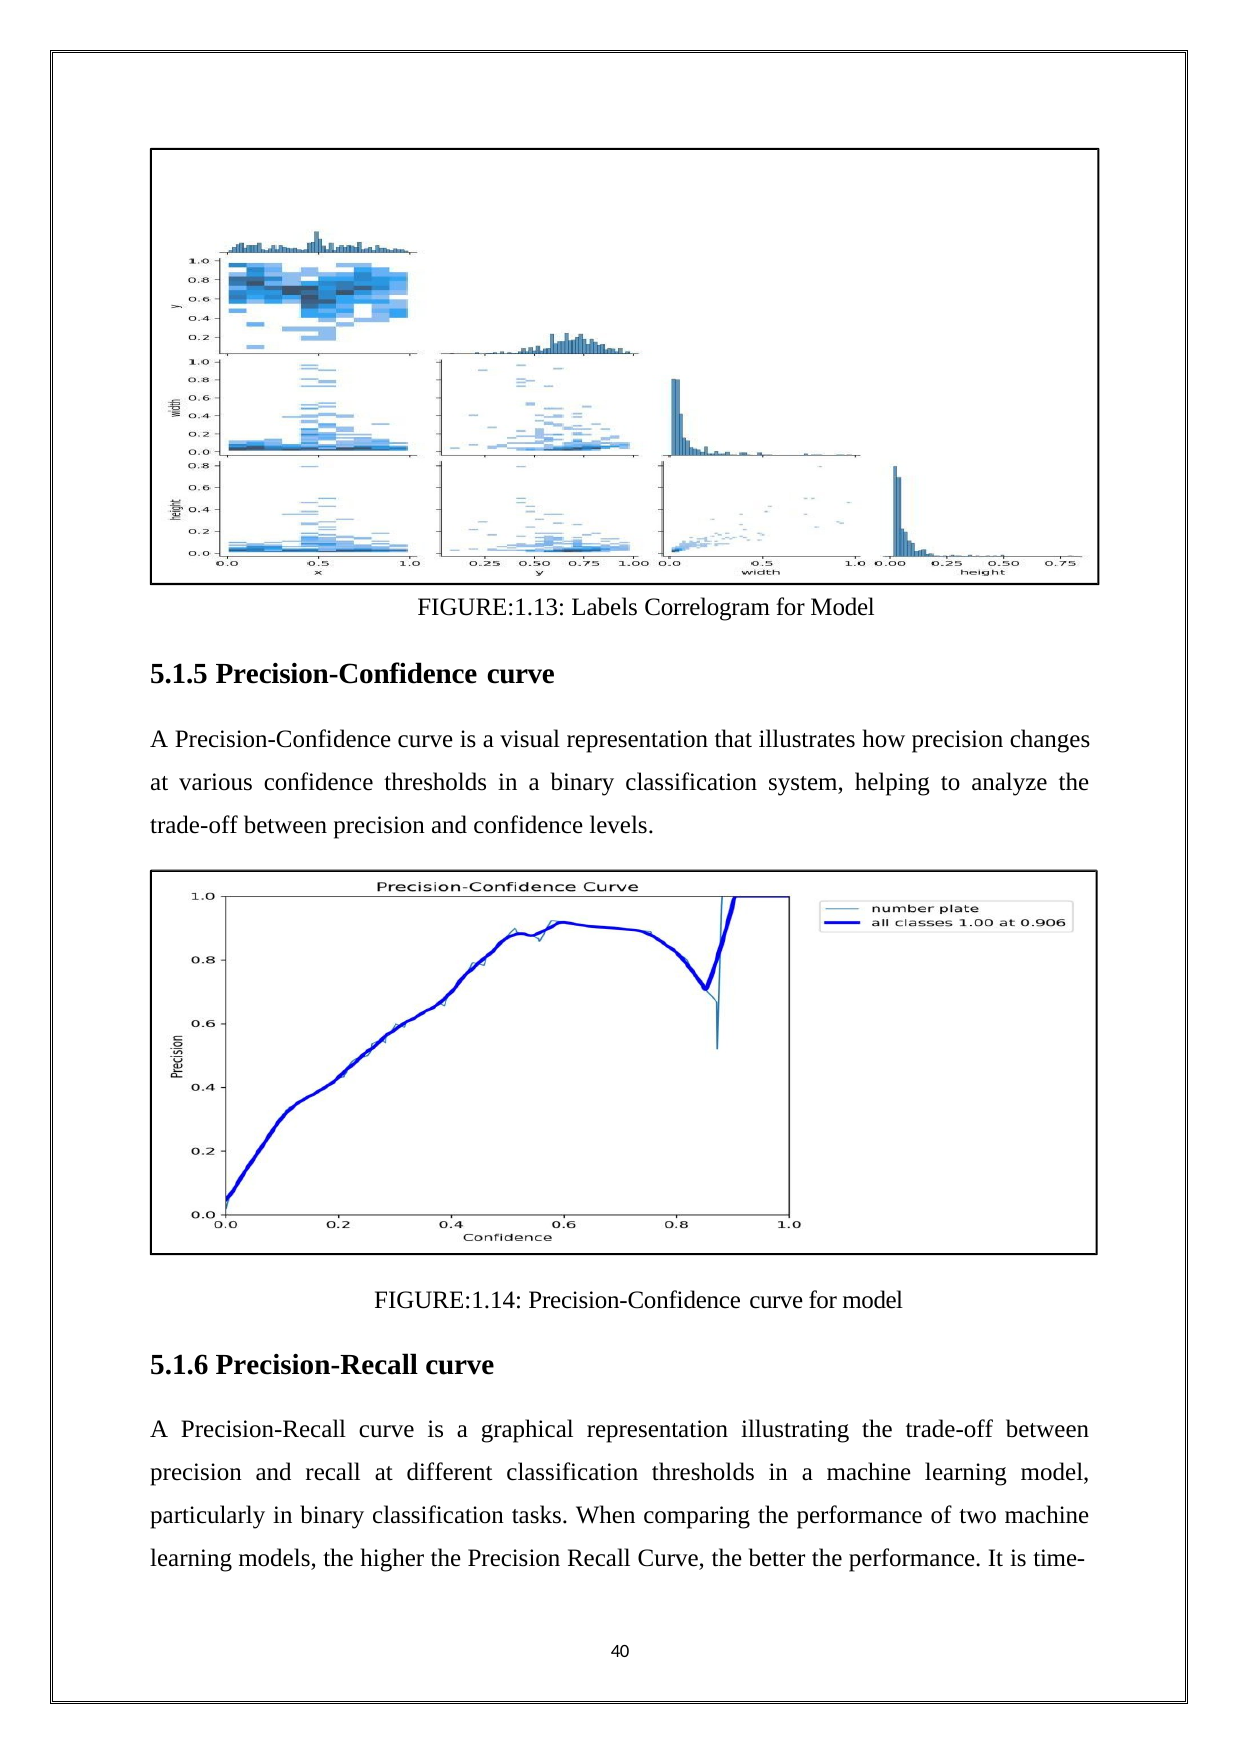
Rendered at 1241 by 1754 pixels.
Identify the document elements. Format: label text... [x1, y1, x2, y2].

picture [161, 224, 1090, 580]
picture [166, 880, 1075, 1242]
subtitle Precision-Confidence curve [150, 657, 1181, 690]
text A Precision-Confidence curve is a visual representation that illustrates how precision changes at various confidence thresholds in a binary classification system, helping to analyze the trade-off between precision and confidence levels. [150, 724, 1090, 839]
subtitle Precision-Recall curve [150, 1347, 1181, 1380]
text A Precision-Recall curve is a graphical representation illustrating the trade-off between precision and recall at different classification thresholds in a machine learning model, particularly in binary classification tasks. When comparing the performance of two machine learning models, the higher the Precision Recall Curve, the better the performance. It is time- [150, 1414, 1090, 1572]
